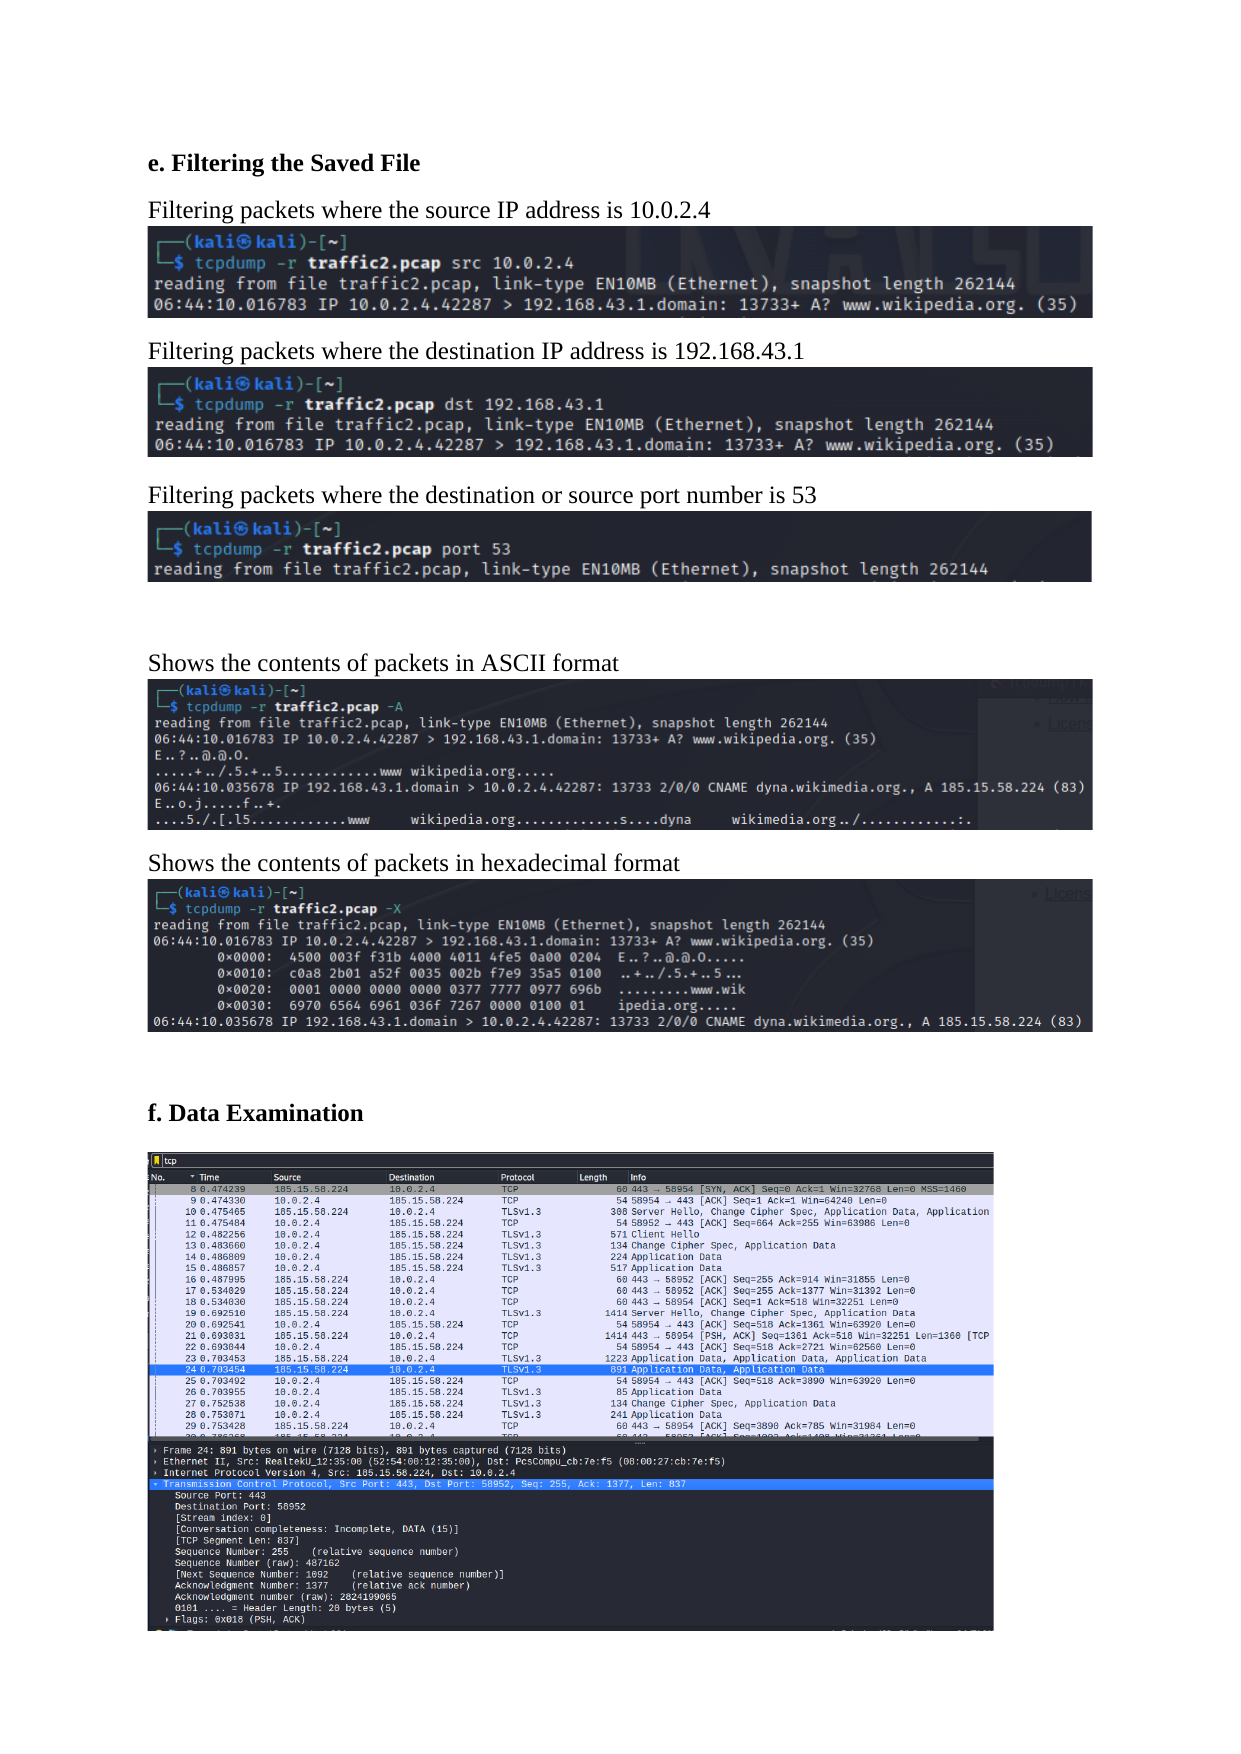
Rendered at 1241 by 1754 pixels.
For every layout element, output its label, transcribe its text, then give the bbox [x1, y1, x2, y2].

picture [147, 367, 1093, 457]
picture [147, 511, 1092, 582]
text Filtering packets where the source IP address is 10.0.2.4 [148, 195, 1093, 226]
text Shows the contents of packets in ASCII format [148, 648, 1093, 679]
picture [147, 679, 1093, 830]
text e. Filtering the Saved File [148, 148, 1093, 176]
picture [147, 1152, 994, 1631]
text f. Data Examination [148, 1098, 1093, 1127]
text Shows the contents of packets in hexadecimal format [148, 848, 1093, 879]
picture [147, 879, 1093, 1032]
picture [147, 226, 1093, 318]
text Filtering packets where the destination IP address is 192.168.43.1 [148, 336, 1093, 367]
